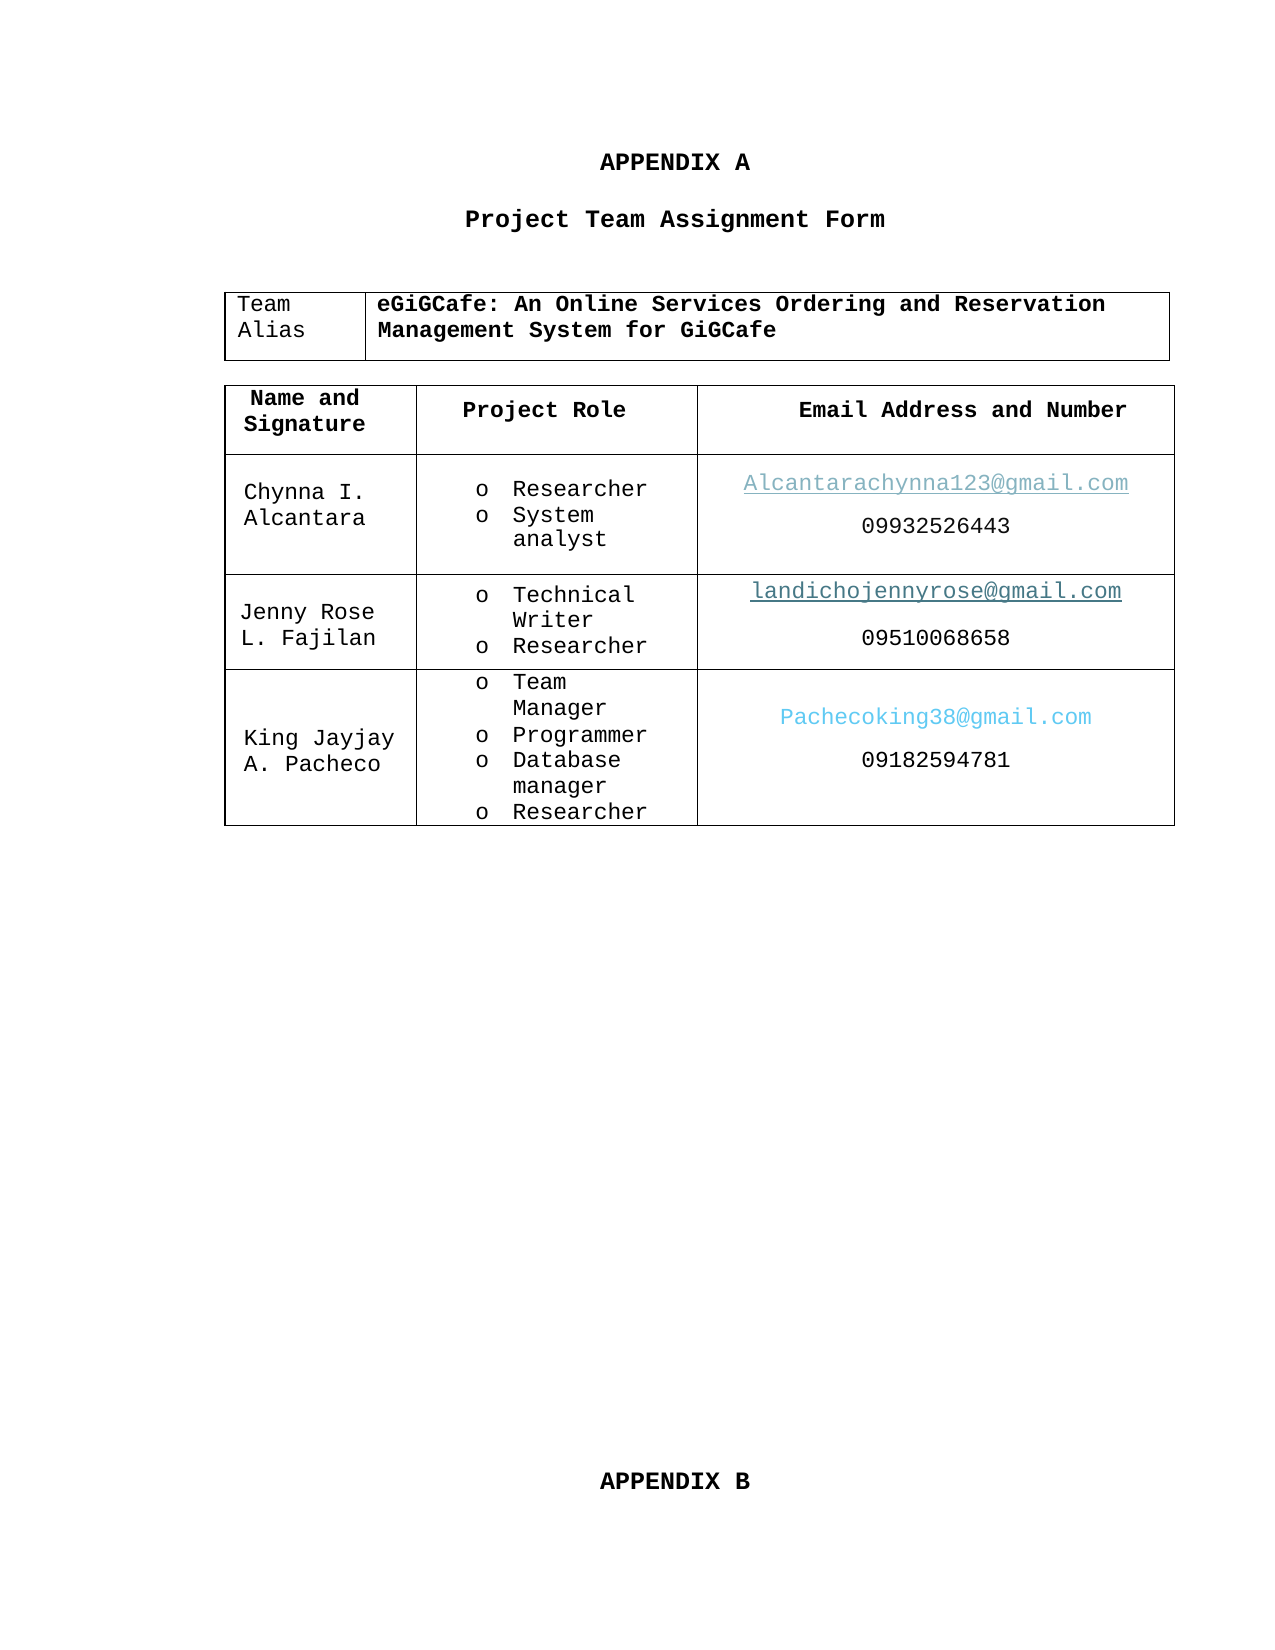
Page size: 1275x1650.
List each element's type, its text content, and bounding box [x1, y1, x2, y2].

table_header Team Alias [226, 293, 365, 360]
table_cell Jenny Rose L. Fajilan [226, 575, 416, 669]
text APPENDIX A [225, 150, 1125, 178]
table_cell Alcantarachynna123@gmail.com 09932526443 [698, 455, 1174, 574]
table_cell Pachecoking38@gmail.com 09182594781 [698, 670, 1174, 825]
text Project Team Assignment Form [225, 207, 1125, 235]
table_cell landichojennyrose@gmail.com 09510068658 [698, 575, 1174, 669]
table_cell Technical Writer Researcher [417, 575, 697, 669]
table_cell Researcher System analyst [417, 455, 697, 574]
table_header Email Address and Number [698, 386, 1174, 453]
table_header eGiGCafe: An Online Services Ordering and Reservation Management System for GiGCafe [366, 293, 1169, 360]
table_cell Team Manager Programmer Database manager Researcher [417, 670, 697, 825]
table_header Project Role [417, 386, 697, 453]
text APPENDIX B [225, 1469, 1125, 1497]
table_header Name and Signature [226, 386, 416, 453]
table_cell Chynna I. Alcantara [226, 455, 416, 574]
table_cell King Jayjay A. Pacheco [226, 670, 416, 825]
